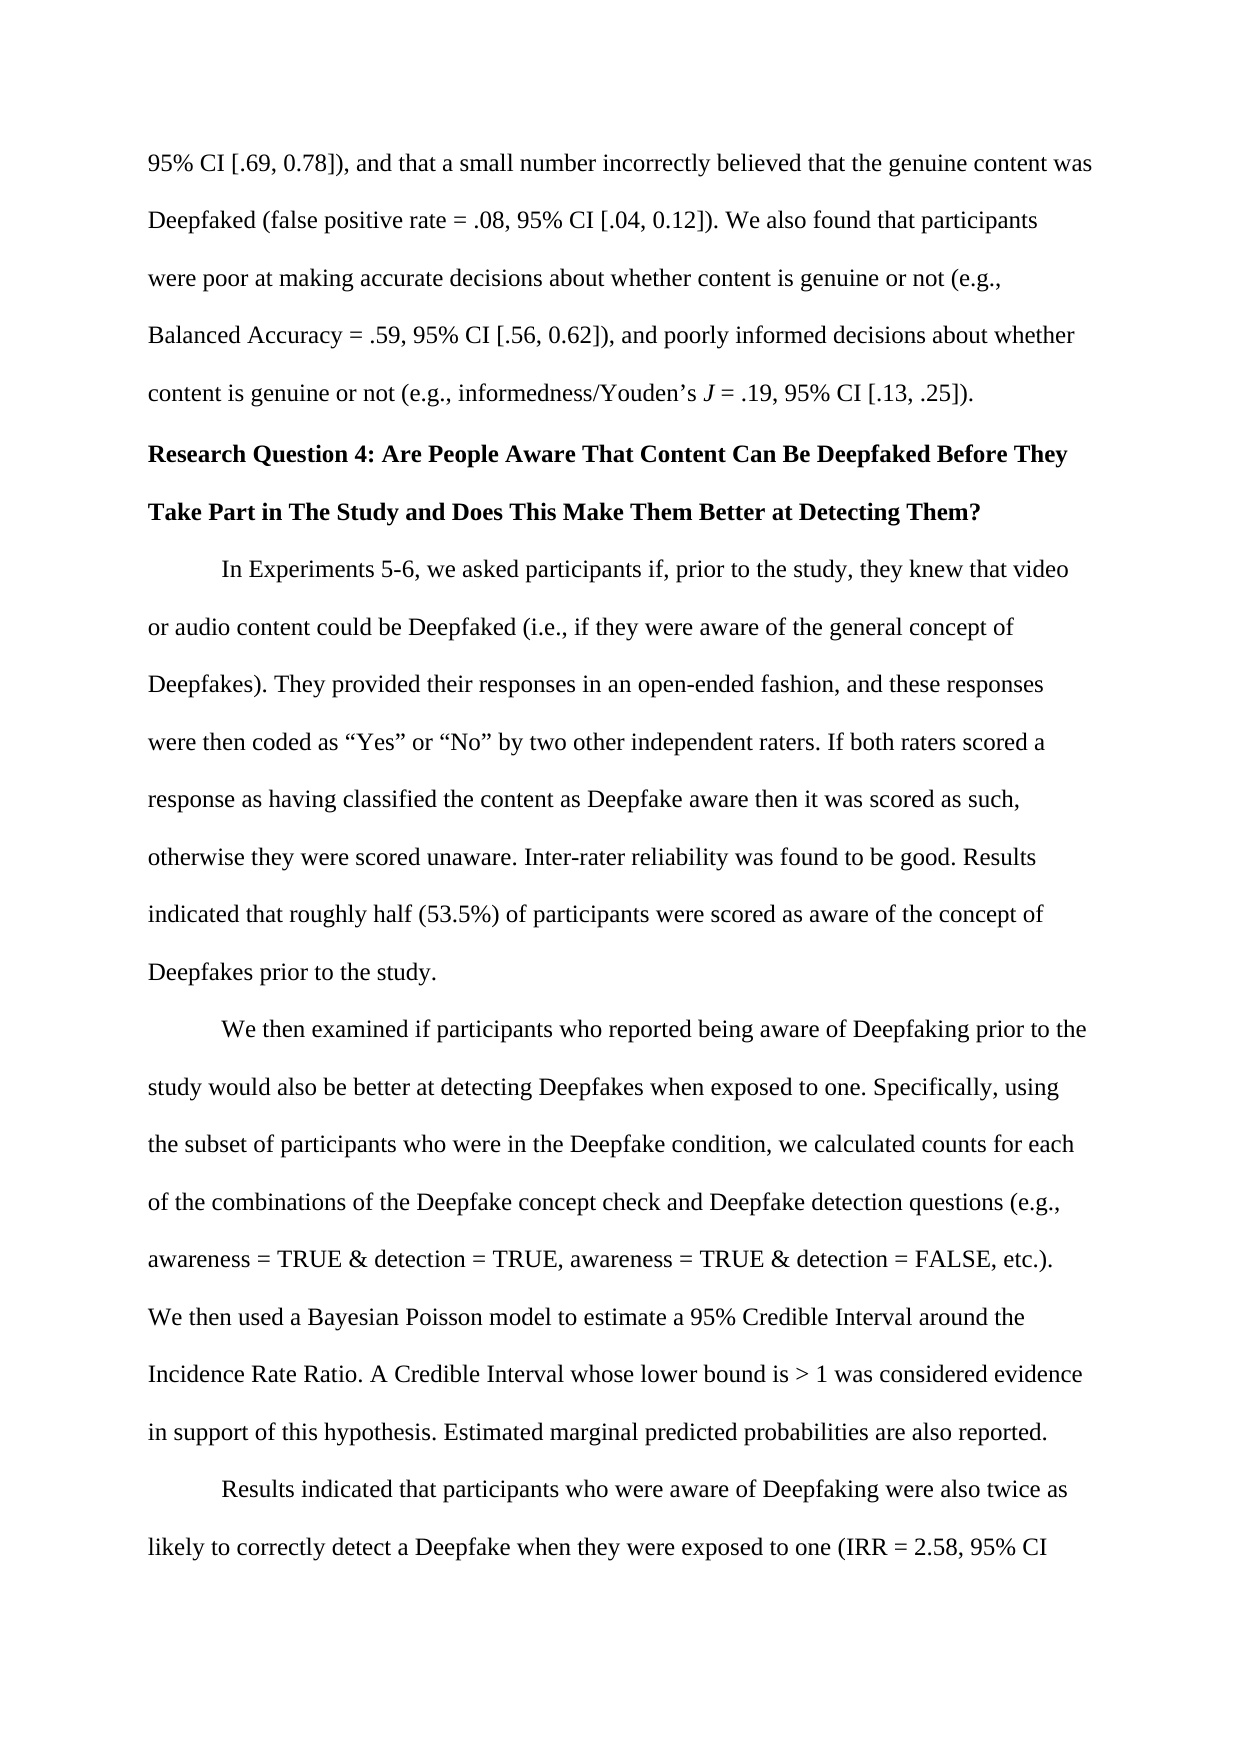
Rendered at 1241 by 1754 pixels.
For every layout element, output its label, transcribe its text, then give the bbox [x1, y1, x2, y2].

text We then examined if participants who reported being aware of Deepfaking prior to the study would also be better at detecting Deepfakes when exposed to one. Specifically, using the subset of participants who were in the Deepfake condition, we calculated counts for each of the combinations of the Deepfake concept check and Deepfake detection questions (e.g., awareness = TRUE & detection = TRUE, awareness = TRUE & detection = FALSE, etc.). We then used a Bayesian Poisson model to estimate a 95% Credible Interval around the Incidence Rate Ratio. A Credible Interval whose lower bound is > 1 was considered evidence in support of this hypothesis. Estimated marginal predicted probabilities are also reported. [148, 1014, 1093, 1446]
text In Experiments 5-6, we asked participants if, prior to the study, they knew that video or audio content could be Deepfaked (i.e., if they were aware of the general concept of Deepfakes). They provided their responses in an open-ended fashion, and these responses were then coded as “Yes” or “No” by two other independent raters. If both raters scored a response as having classified the content as Deepfake aware then it was scored as such, otherwise they were scored unaware. Inter-rater reliability was found to be good. Results indicated that roughly half (53.5%) of participants were scored as aware of the concept of Deepfakes prior to the study. [148, 554, 1093, 986]
subtitle Research Question 4: Are People Aware That Content Can Be Deepfaked Before They Take Part in The Study and Does This Make Them Better at Detecting Them? [148, 439, 1093, 526]
